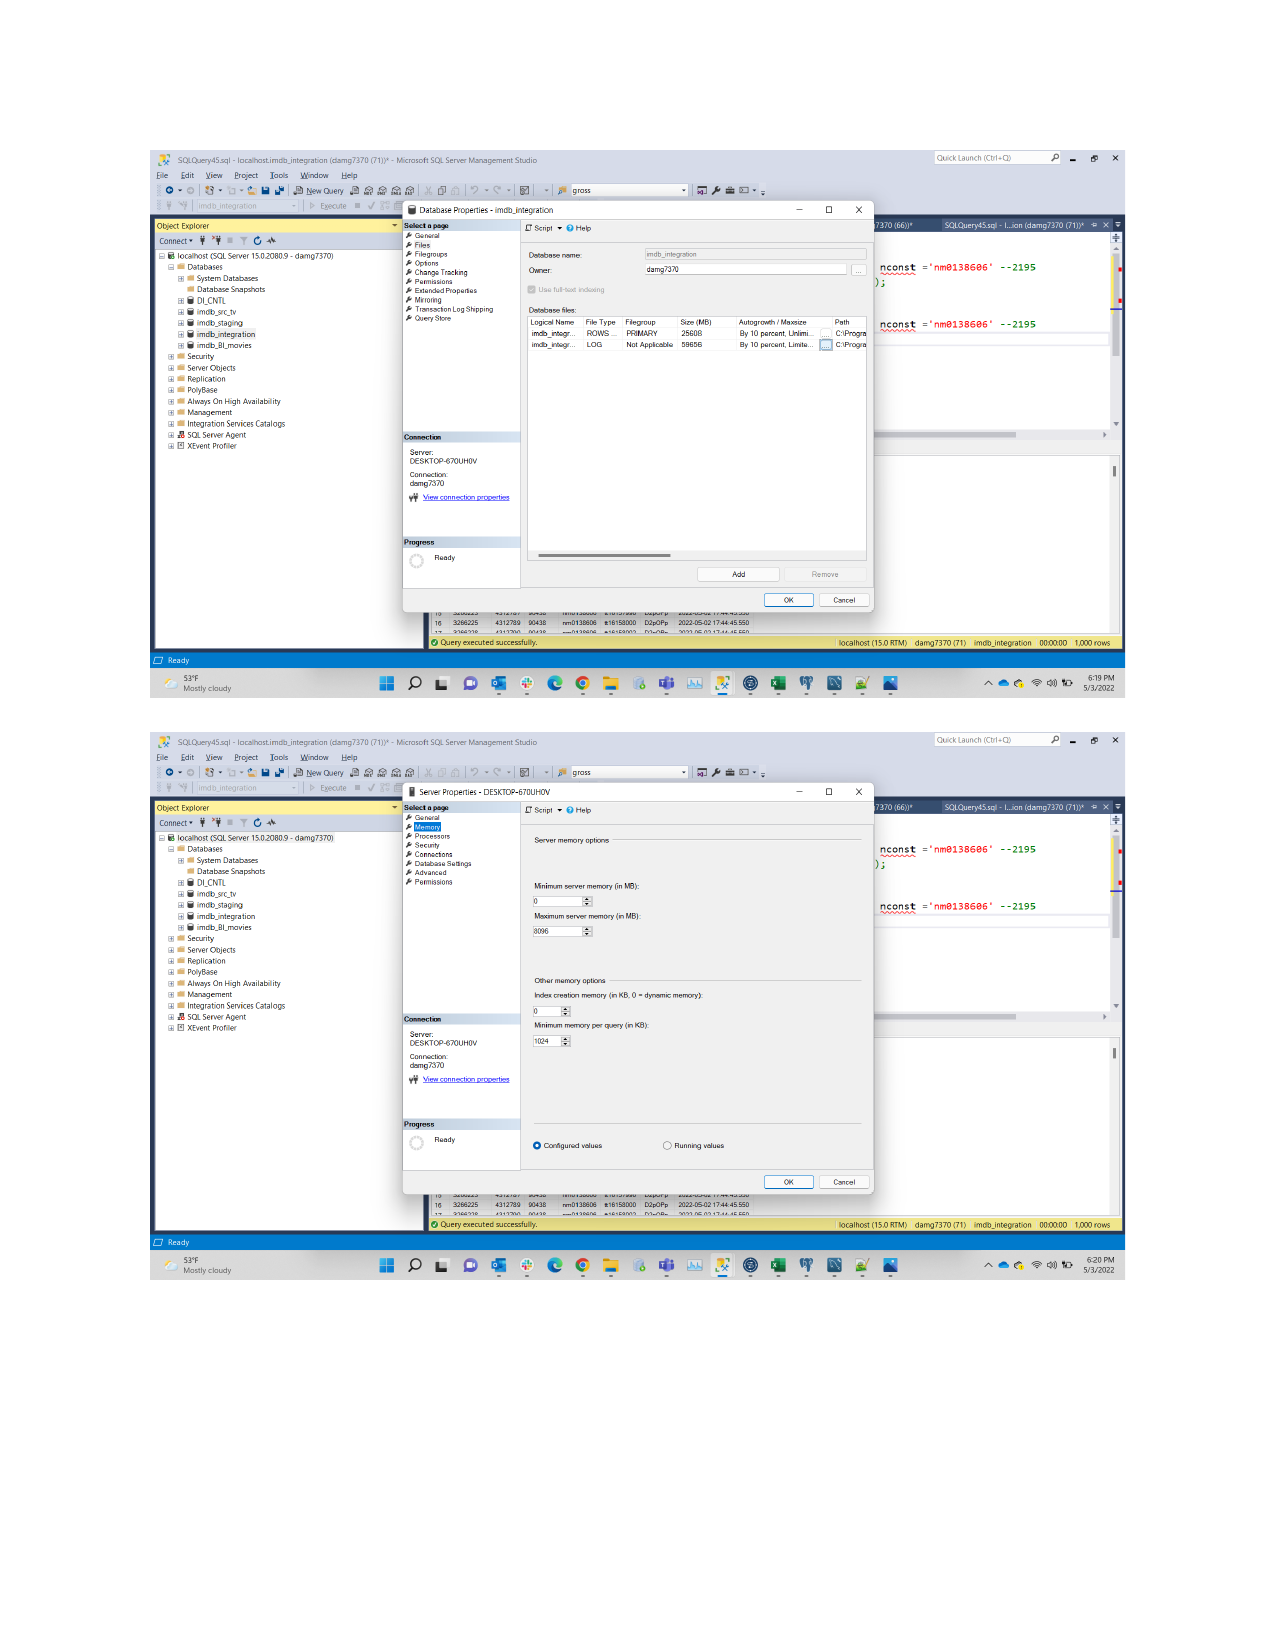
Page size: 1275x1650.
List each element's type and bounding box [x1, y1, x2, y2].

picture [150, 150, 1125, 698]
picture [150, 732, 1125, 1280]
